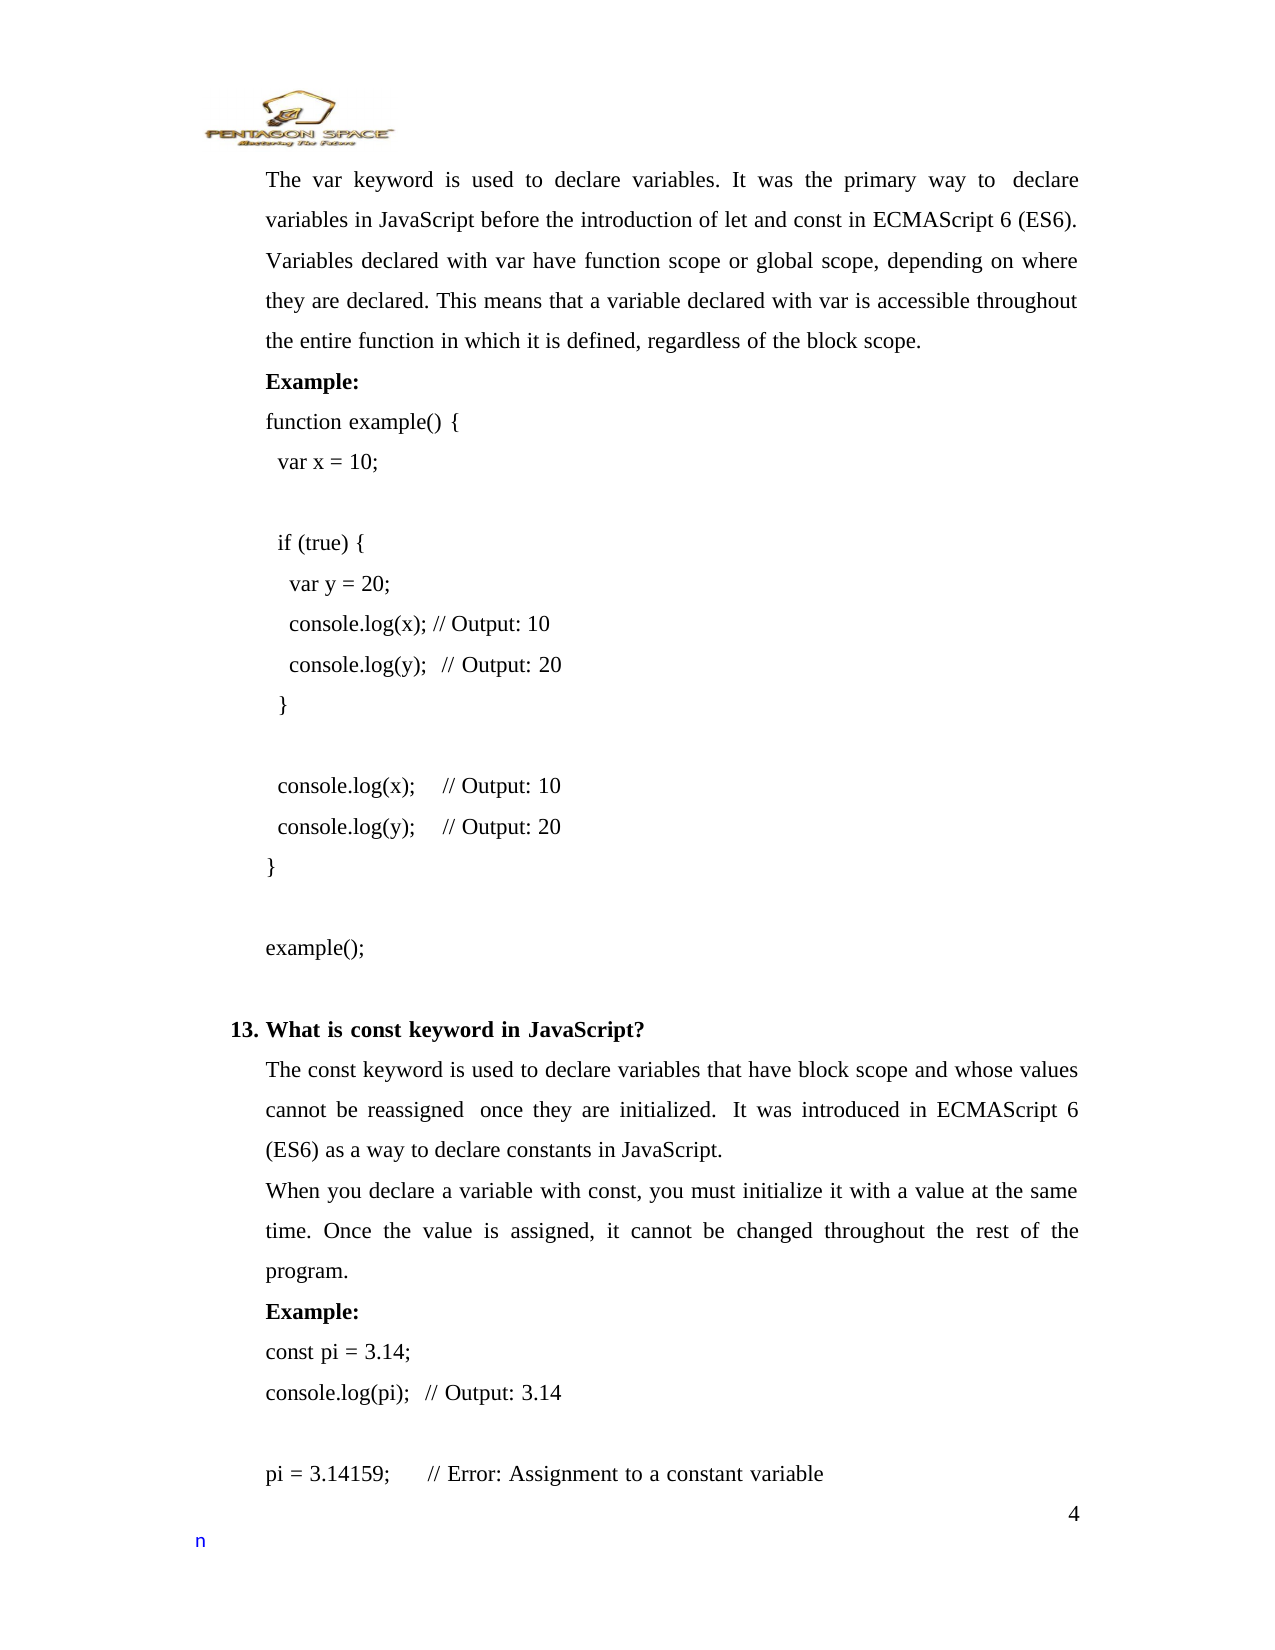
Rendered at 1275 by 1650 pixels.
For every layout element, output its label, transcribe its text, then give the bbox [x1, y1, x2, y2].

text The var keyword is used to declare variables. It was the primary way to declare variables in JavaScript before the introduction of let and const in ECMAScript 6 (ES6). Variables declared with var have function scope or global scope, depending on where they are declared. This means that a variable declared with var is accessible throughout the entire function in which it is defined, regardless of the block scope. [265, 166, 1079, 354]
text console.log(x); // Output: 10 console.log(y); // Output: 20 [289, 611, 564, 678]
text example(); [265, 934, 1096, 961]
subtitle Example: [265, 1298, 1096, 1324]
text function example() { var x = 10; [265, 408, 476, 475]
text } [265, 854, 1096, 879]
text When you declare a variable with const, you must initialize it with a value at the same time. Once the value is assigned, it cannot be changed throughout the rest of the program. [265, 1177, 1079, 1284]
text console.log(pi); // Output: 3.14 [265, 1378, 1096, 1405]
picture [202, 88, 399, 152]
text if (true) { var y = 20; [277, 529, 393, 596]
text pi = 3.14159; // Error: Assignment to a constant variable [265, 1459, 1096, 1486]
subtitle Example: [265, 368, 1096, 394]
subtitle What is const keyword in JavaScript? [230, 1016, 1096, 1042]
text The const keyword is used to declare variables that have block scope and whose values cannot be reassigned once they are initialized. It was introduced in ECMAScript 6 (ES6) as a way to declare constants in JavaScript. [265, 1056, 1079, 1163]
text const pi = 3.14; [265, 1338, 1096, 1364]
text console.log(x); // Output: 10 console.log(y); // Output: 20 [277, 772, 563, 839]
text } [277, 692, 1096, 717]
